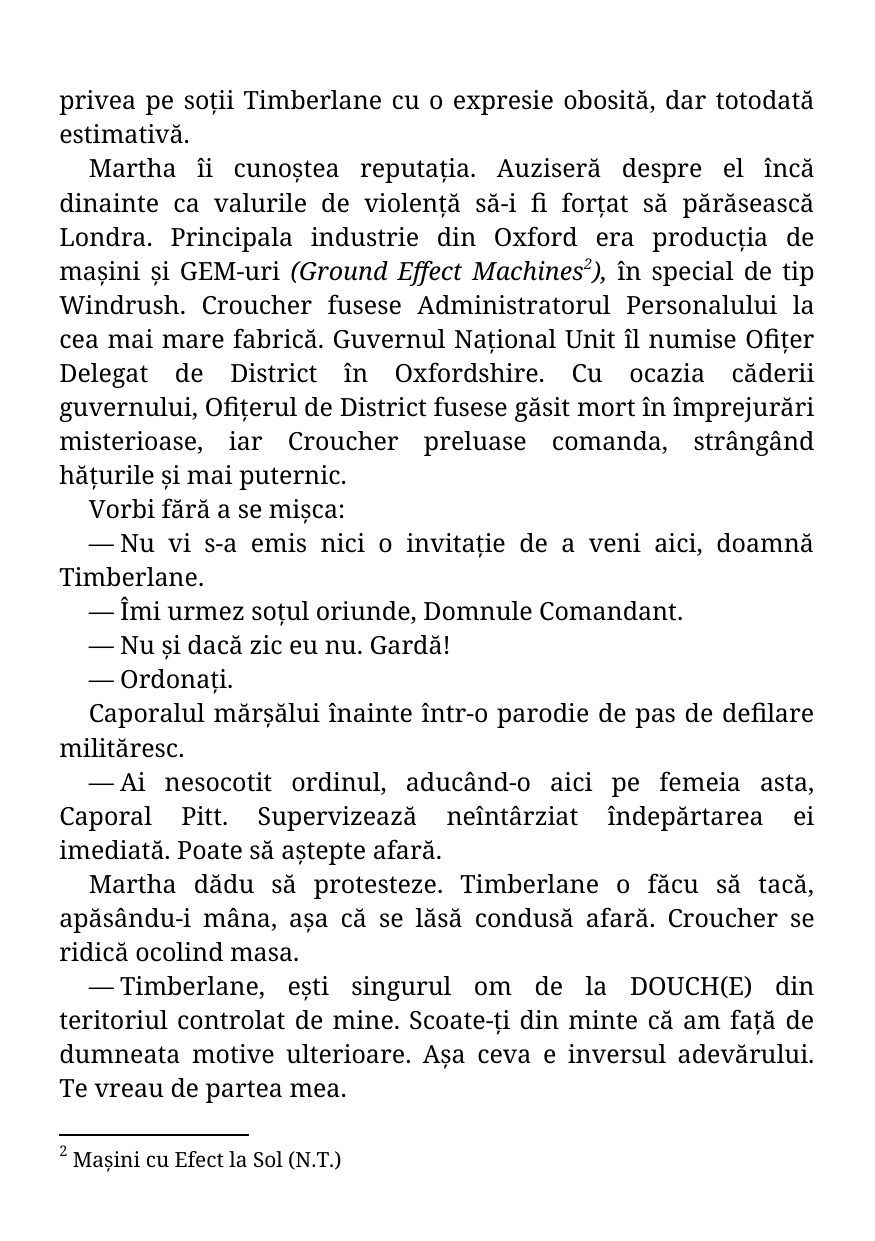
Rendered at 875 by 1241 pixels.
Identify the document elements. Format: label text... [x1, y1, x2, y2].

text — Ai nesocotit ordinul, aducând-o aici pe femeia asta, Caporal Pitt. Supervizează neîntârziat îndepărtarea ei imediată. Poate să aştepte afară. [59, 764, 815, 866]
text — Nu vi s-a emis nici o invitaţie de a veni aici, doamnă Timberlane. [59, 526, 815, 594]
text — Îmi urmez soţul oriunde, Domnule Comandant. [59, 594, 815, 628]
text — Timberlane, eşti singurul om de la DOUCH(E) din teritoriul controlat de mine. Scoate-ţi din minte că am faţă de dumneata motive ulterioare. Aşa ceva e inversul adevărului. Te vreau de partea mea. [59, 969, 815, 1105]
text — Ordonaţi. [59, 662, 815, 696]
text — Nu şi dacă zic eu nu. Gardă! [59, 628, 815, 662]
text Martha îi cunoştea reputaţia. Auziseră despre el încă dinainte ca valurile de violenţă să-i fi forţat să părăsească Londra. Principala industrie din Oxford era producţia de maşini şi GEM-uri (Ground Effect Machines), în special de tip Windrush. Croucher fusese Administratorul Personalului la cea mai mare fabrică. Guvernul Naţional Unit îl numise Ofiţer Delegat de District în Oxfordshire. Cu ocazia căderii guvernului, Ofiţerul de District fusese găsit mort în împrejurări misterioase, iar Croucher preluase comanda, strângând hăţurile şi mai puternic. [59, 151, 815, 492]
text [59, 83, 815, 151]
text Caporalul mărşălui înainte într-o parodie de pas de defilare milităresc. [59, 696, 815, 764]
text Martha dădu să protesteze. Timberlane o făcu să tacă, apăsându-i mâna, aşa că se lăsă condusă afară. Croucher se ridică ocolind masa. [59, 866, 815, 969]
text Vorbi fără a se mişca: [59, 492, 815, 526]
